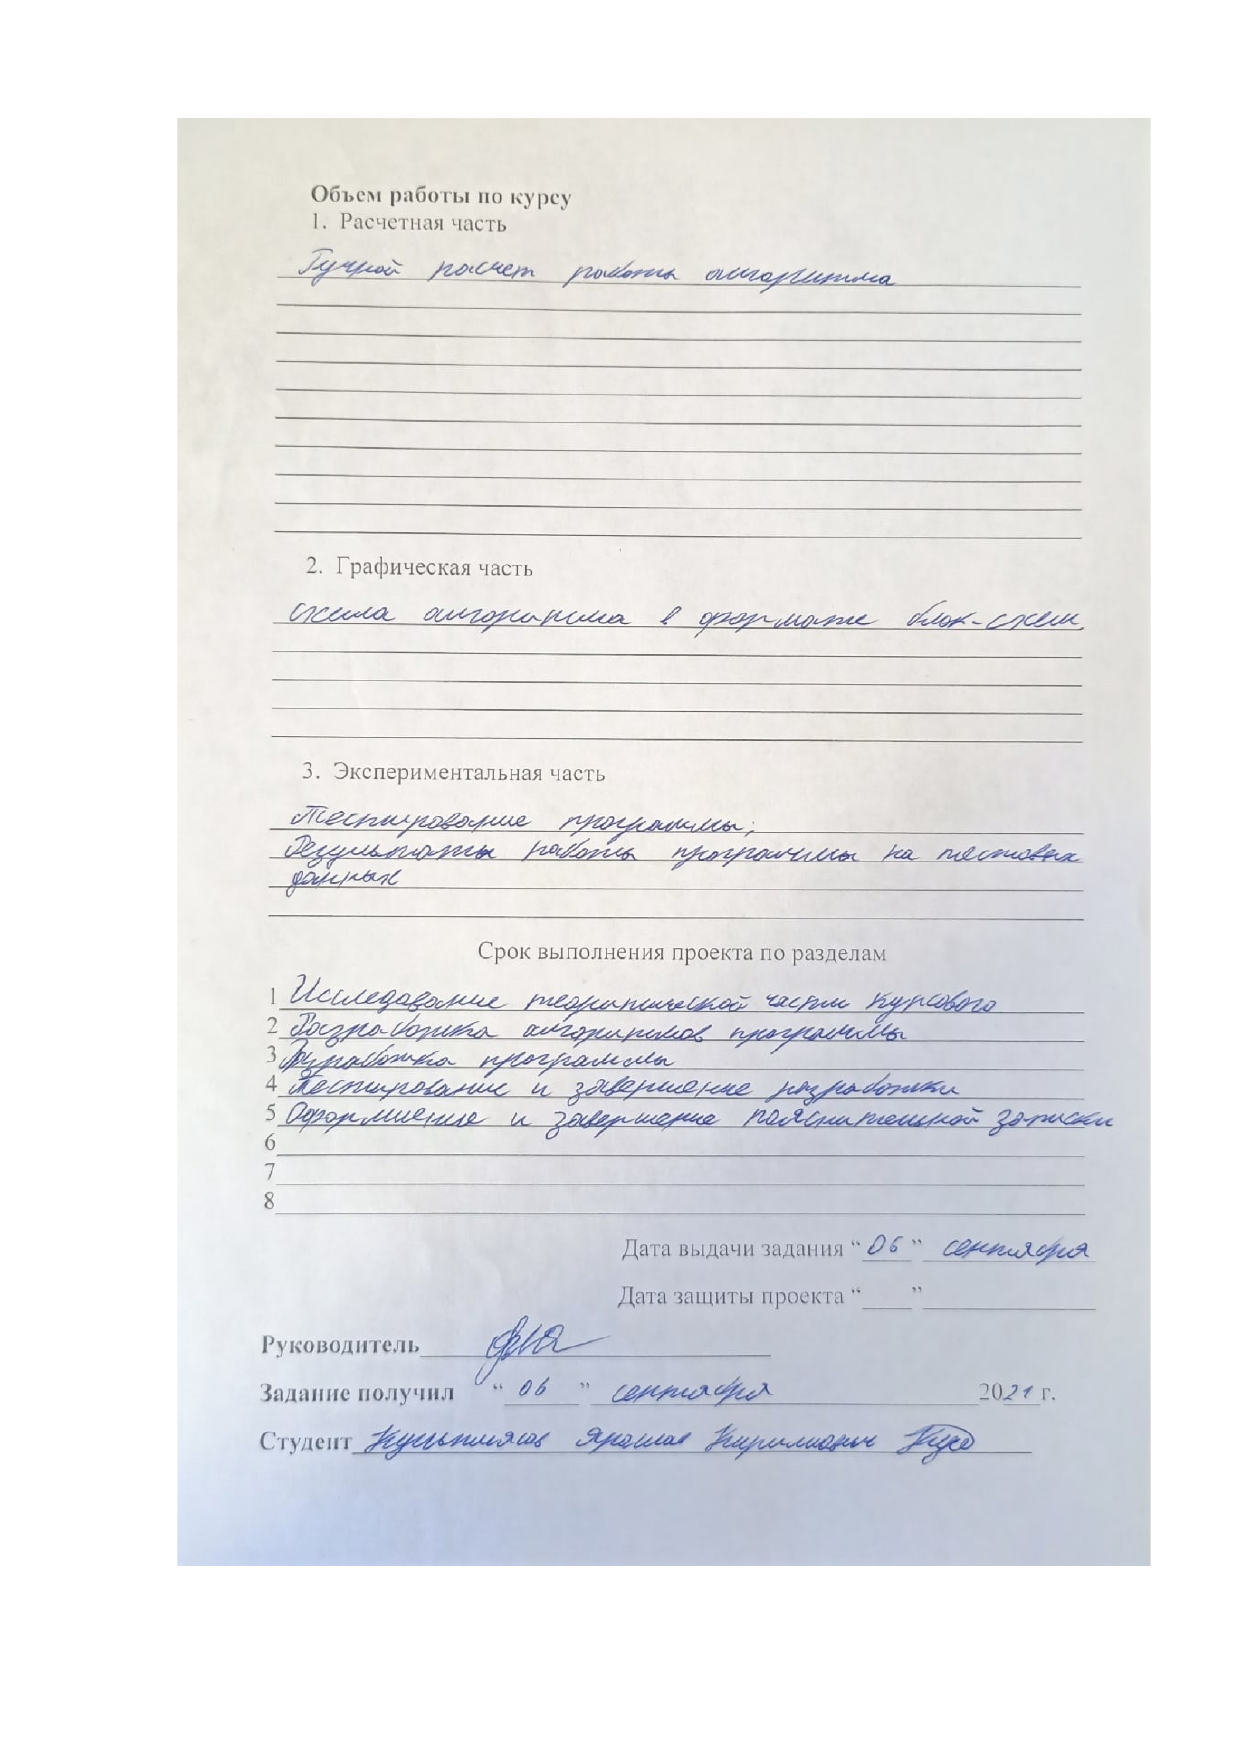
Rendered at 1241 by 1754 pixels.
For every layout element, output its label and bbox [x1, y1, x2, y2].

picture [177, 118, 1151, 1566]
